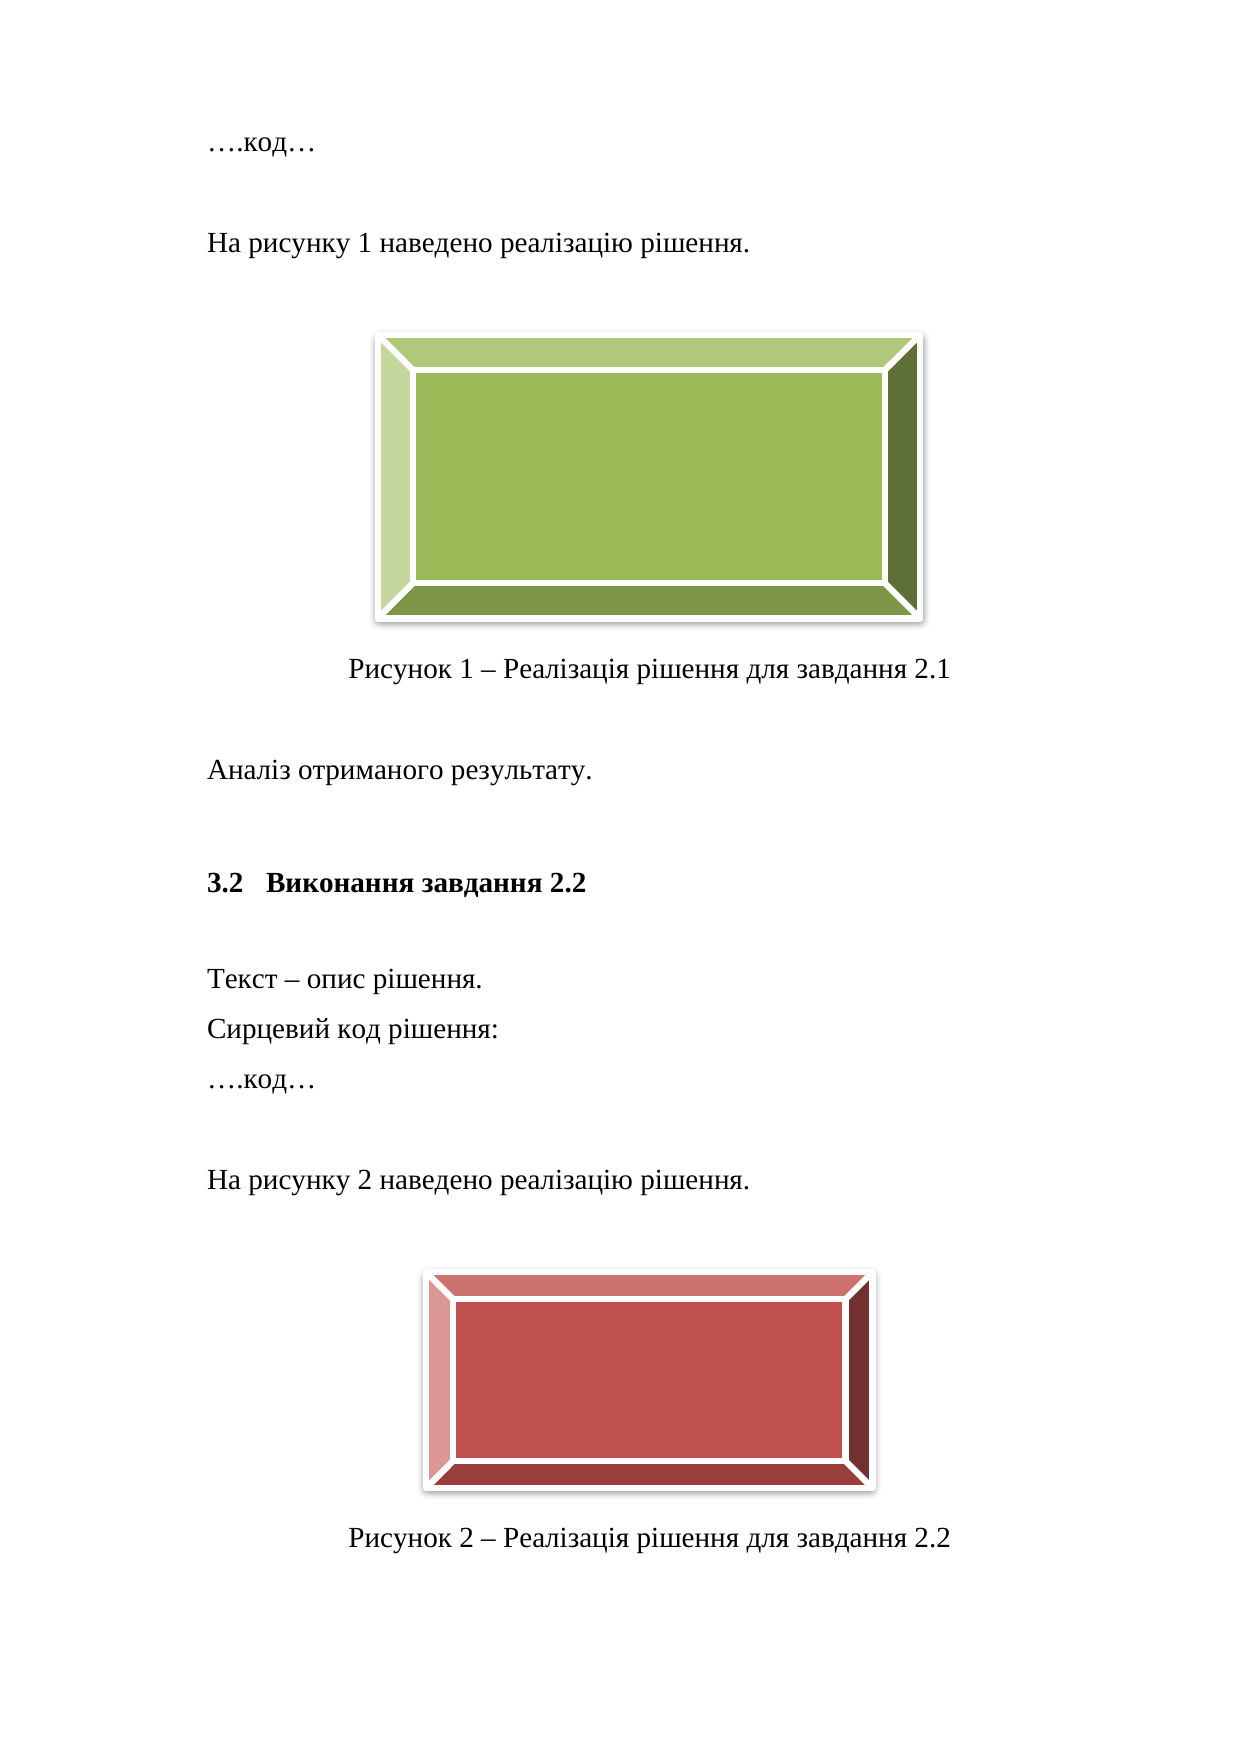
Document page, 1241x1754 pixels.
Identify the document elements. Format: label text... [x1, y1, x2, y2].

subtitle Виконання завдання 2.2 [118, 865, 1181, 898]
text Аналіз отриманого результату. [118, 752, 1181, 786]
text На рисунку 1 наведено реалізацію рішення. [118, 225, 1181, 258]
text Текст – опис рішення. [118, 961, 1181, 994]
text Сирцевий код рішення: [118, 1011, 1181, 1045]
text ….код… [118, 1062, 1181, 1095]
text Рисунок 2 – Реалізація рішення для завдання 2.2 [118, 1520, 1181, 1554]
text ….код… [118, 124, 1181, 158]
text Рисунок 1 – Реалізація рішення для завдання 2.1 [118, 652, 1181, 685]
text На рисунку 2 наведено реалізацію рішення. [118, 1162, 1181, 1196]
